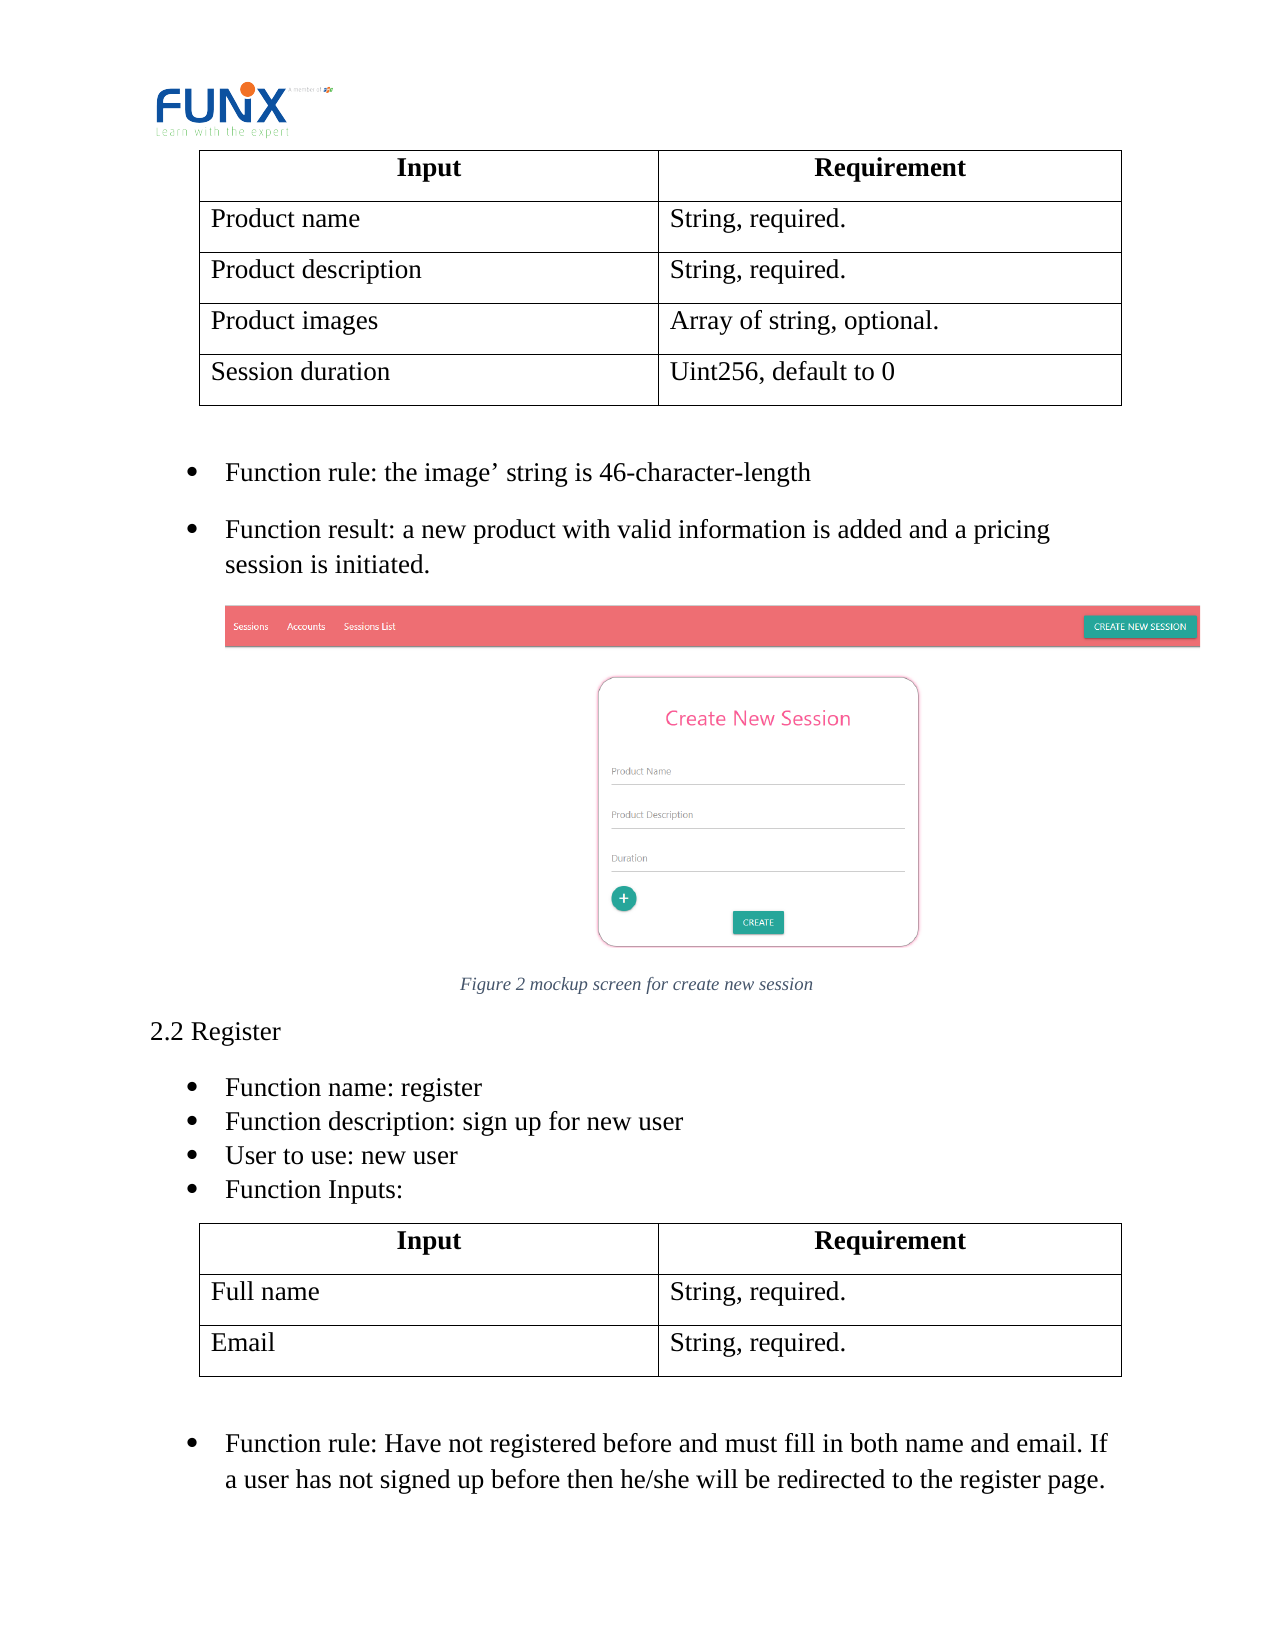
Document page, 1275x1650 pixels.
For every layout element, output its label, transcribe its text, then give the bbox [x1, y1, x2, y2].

list User to use: new user [187, 1139, 1125, 1170]
table_cell String, required. [659, 1275, 1121, 1325]
table_cell Uint256, default to 0 [659, 355, 1121, 405]
table_cell Email [200, 1326, 658, 1376]
table_cell Product images [200, 304, 658, 354]
list Function result: a new product with valid information is added and a pricing session is initiated. [187, 513, 1125, 580]
list Function Inputs: [187, 1173, 1125, 1204]
list Function rule: Have not registered before and must fill in both name and email. If a user has not signed up before then he/she will be redirected to the register page. [187, 1427, 1125, 1494]
table_cell Full name [200, 1275, 658, 1325]
table_header Input [200, 1224, 658, 1274]
list Function name: register [187, 1071, 1125, 1103]
table_cell String, required. [659, 253, 1121, 303]
table_cell Array of string, optional. [659, 304, 1121, 354]
text 2.2 Register [150, 1015, 1125, 1046]
table_cell String, required. [659, 1326, 1121, 1376]
list Function rule: the image’ string is 46-character-length [187, 456, 1125, 487]
table_header Requirement [659, 1224, 1121, 1274]
picture [150, 73, 338, 145]
table_cell Session duration [200, 355, 658, 405]
table_cell String, required. [659, 202, 1121, 252]
table_header Input [200, 151, 658, 201]
table_cell Product name [200, 202, 658, 252]
text Figure 2 mockup screen for create new session [150, 972, 1125, 994]
list Function description: sign up for new user [187, 1105, 1125, 1136]
table_cell Product description [200, 253, 658, 303]
table_header Requirement [659, 151, 1121, 201]
picture [225, 605, 1200, 948]
